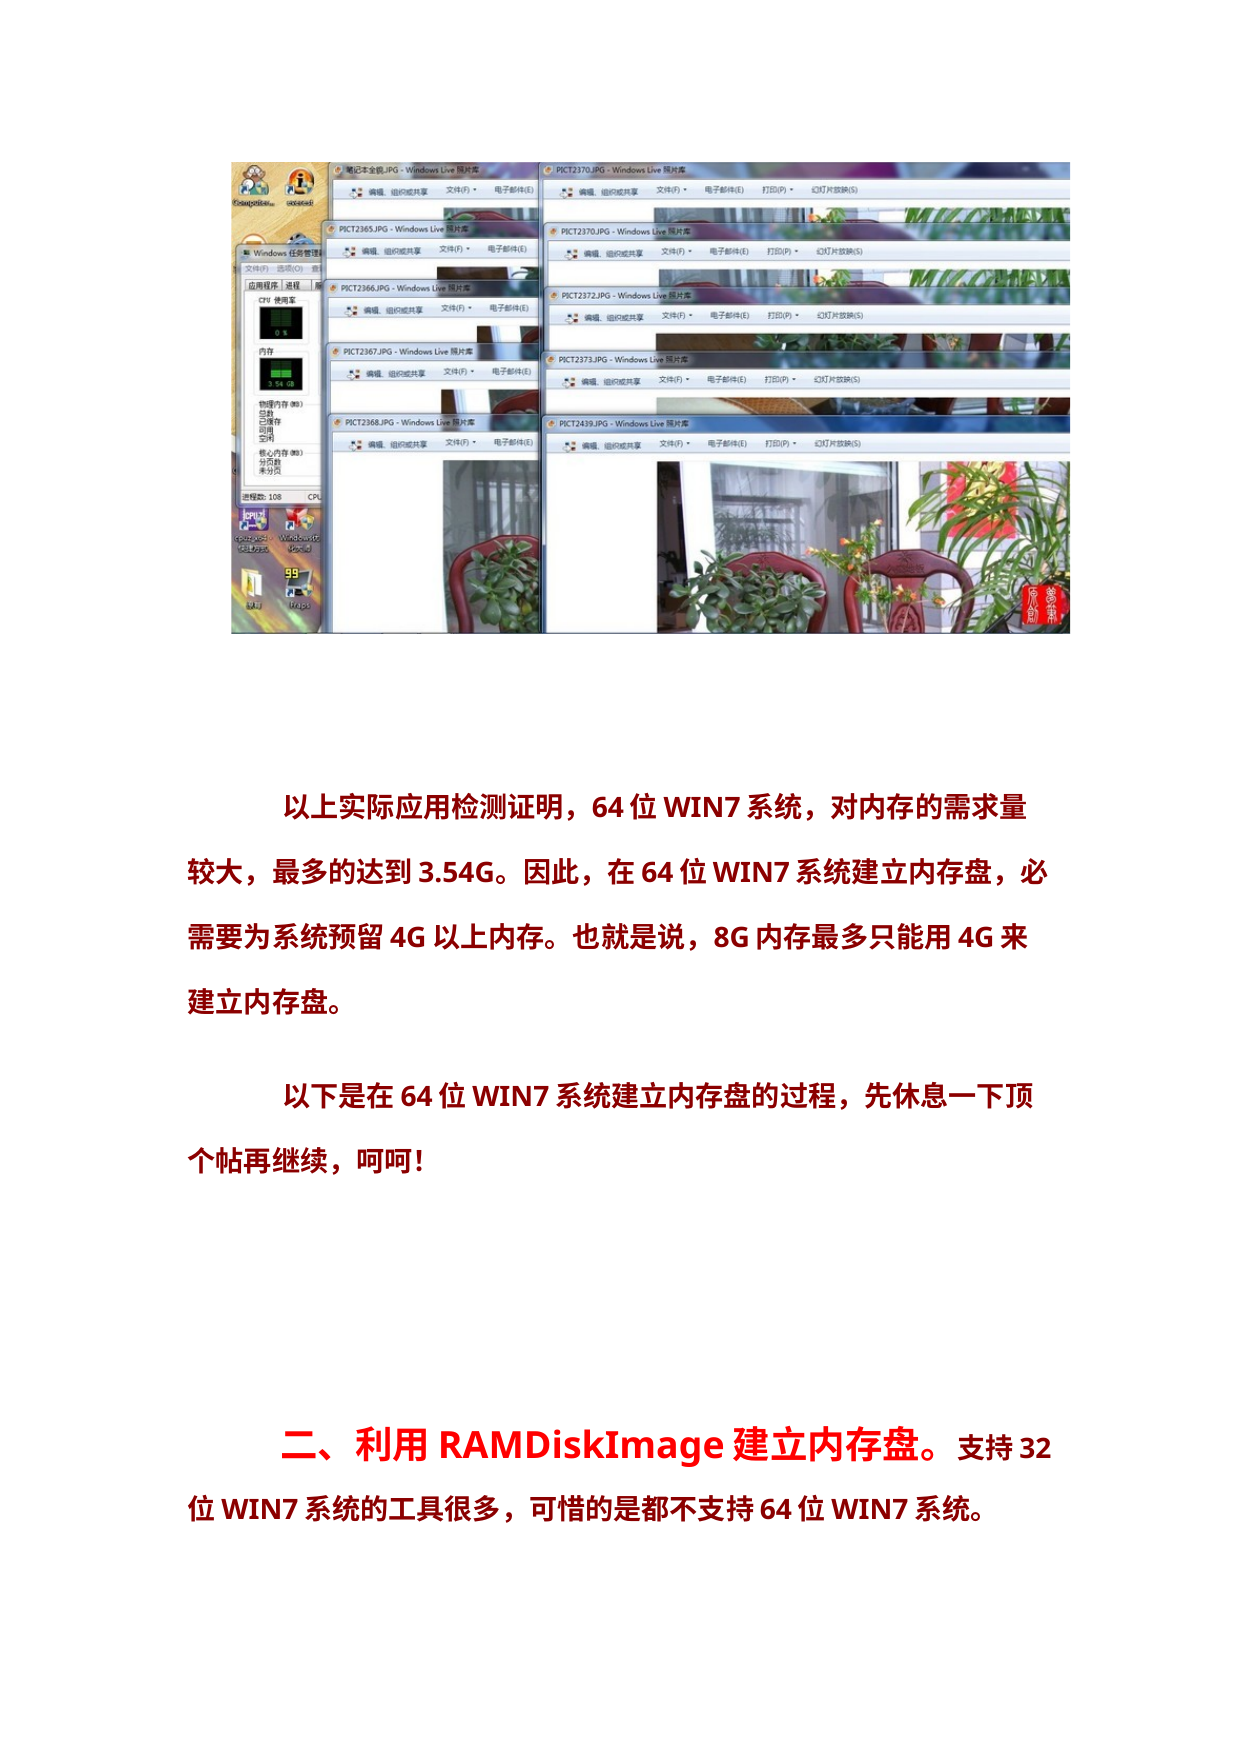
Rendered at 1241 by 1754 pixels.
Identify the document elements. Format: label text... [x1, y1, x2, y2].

text 以下是在64位WIN7系统建立内存盘的过程，先休息一下顶个帖再继续，呵呵！ [187, 1062, 1053, 1192]
text 以上实际应用检测证明，64位WIN7系统，对内存的需求量较大，最多的达到3.54G。因此，在64位WIN7系统建立内存盘，必需要为系统预留4G以上内存。也就是说，8G内存最多只能用4G来建立内存盘。 [187, 773, 1053, 1033]
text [187, 1409, 1053, 1539]
picture [231, 162, 1071, 634]
